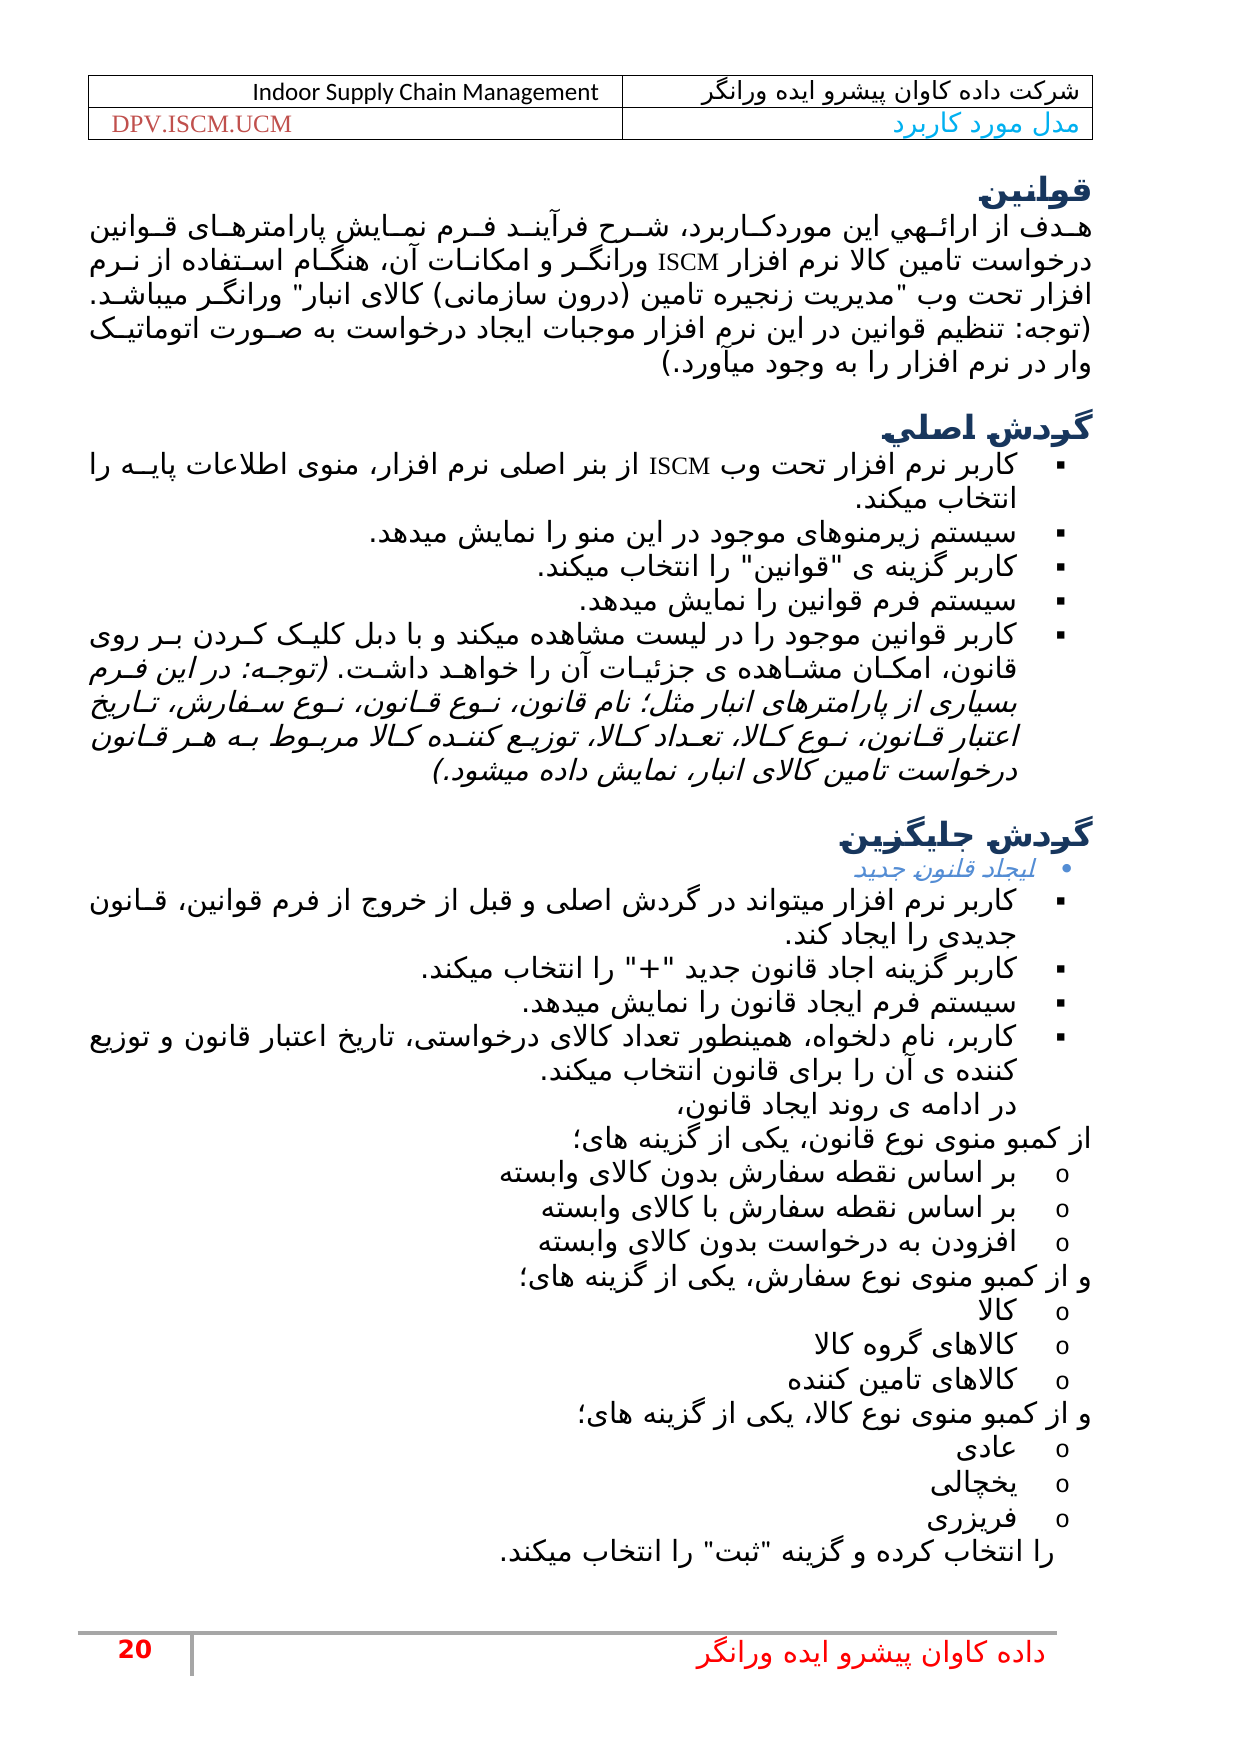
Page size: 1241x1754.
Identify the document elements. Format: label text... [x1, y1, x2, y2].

list کالاهای تامین کننده [89, 1362, 1055, 1397]
text هدف از ارائهي اين موردكاربرد، شرح فرآيند فرم نمایش پارامترهای قوانین درخواست تامین کالا نرم افزار ISCM ورانگر و امكانات آن، هنگام استفاده از نرم افزار تحت وب "مدیریت زنجیره تامین (درون سازمانی) کالای انبار" ورانگر ميباشد. (توجه: تنظیم قوانین در این نرم افزار موجبات ایجاد درخواست به صورت اتوماتیک وار در نرم افزار را به وجود میآورد.) [89, 209, 1092, 380]
list در ادامه ی روند ایجاد قانون، [89, 1087, 1017, 1121]
text از کمبو منوی نوع قانون، یکی از گزینه های؛ [89, 1121, 1092, 1155]
list بر اساس نقطه سفارش بدون کالای وابسته [89, 1155, 1055, 1190]
list یخچالی [89, 1465, 1055, 1500]
list کاربر گزینه ی "قوانین" را انتخاب میکند. [89, 549, 1055, 583]
list افزودن به درخواست بدون کالای وابسته [89, 1224, 1055, 1259]
list کاربر قوانین موجود را در لیست مشاهده میکند و با دبل کلیک کردن بر روی قانون، امکان مشاهده ی جزئیات آن را خواهد داشت. (توجه: در این فرم بسیاری از پارامترهای انبار مثل؛ نام قانون، نوع قانون، نوع سفارش، تاریخ اعتبار قانون، نوع کالا، تعداد کالا، توزیع کننده کالا مربوط به هر قانون درخواست تامین کالای انبار، نمایش داده میشود.) [89, 617, 1055, 787]
list سیستم فرم ایجاد قانون را نمایش میدهد. [89, 986, 1055, 1019]
list كاربر نرم افزار تحت وب ISCM از بنر اصلی نرم افزار، منوی اطلاعات پایه را انتخاب میکند. [89, 447, 1055, 515]
list کالا [89, 1293, 1055, 1328]
text و از کمبو منوی نوع کالا، یکی از گزینه های؛ [89, 1397, 1092, 1431]
list کاربر گزینه اجاد قانون جدید "+" را انتخاب میکند. [89, 952, 1055, 986]
text را انتخاب کرده و گزینه "ثبت" را انتخاب میکند. [89, 1534, 1055, 1569]
subtitle گردش جايگزين [89, 816, 1092, 854]
subtitle قوانین [89, 171, 1092, 209]
list کاربر، نام دلخواه، همینطور تعداد کالای درخواستی، تاریخ اعتبار قانون و توزیع کننده ی آن را برای قانون انتخاب میکند. [89, 1019, 1055, 1087]
subtitle ایجاد قانون جدید [89, 854, 1063, 884]
list سیستم فرم قوانین را نمایش میدهد. [89, 583, 1055, 617]
list بر اساس نقطه سفارش با کالای وابسته [89, 1190, 1055, 1224]
list عادی [89, 1431, 1055, 1465]
list کالاهای گروه کالا [89, 1328, 1055, 1362]
subtitle گردش اصلي [89, 408, 1092, 447]
list فریزری [89, 1500, 1055, 1534]
list سیستم زیرمنوهای موجود در این منو را نمایش میدهد. [89, 515, 1055, 549]
text و از کمبو منوی نوع سفارش، یکی از گزینه های؛ [89, 1259, 1092, 1293]
list كاربر نرم افزار میتواند در گردش اصلی و قبل از خروج از فرم قوانین، قانون جدیدی را ایجاد کند. [89, 884, 1055, 952]
